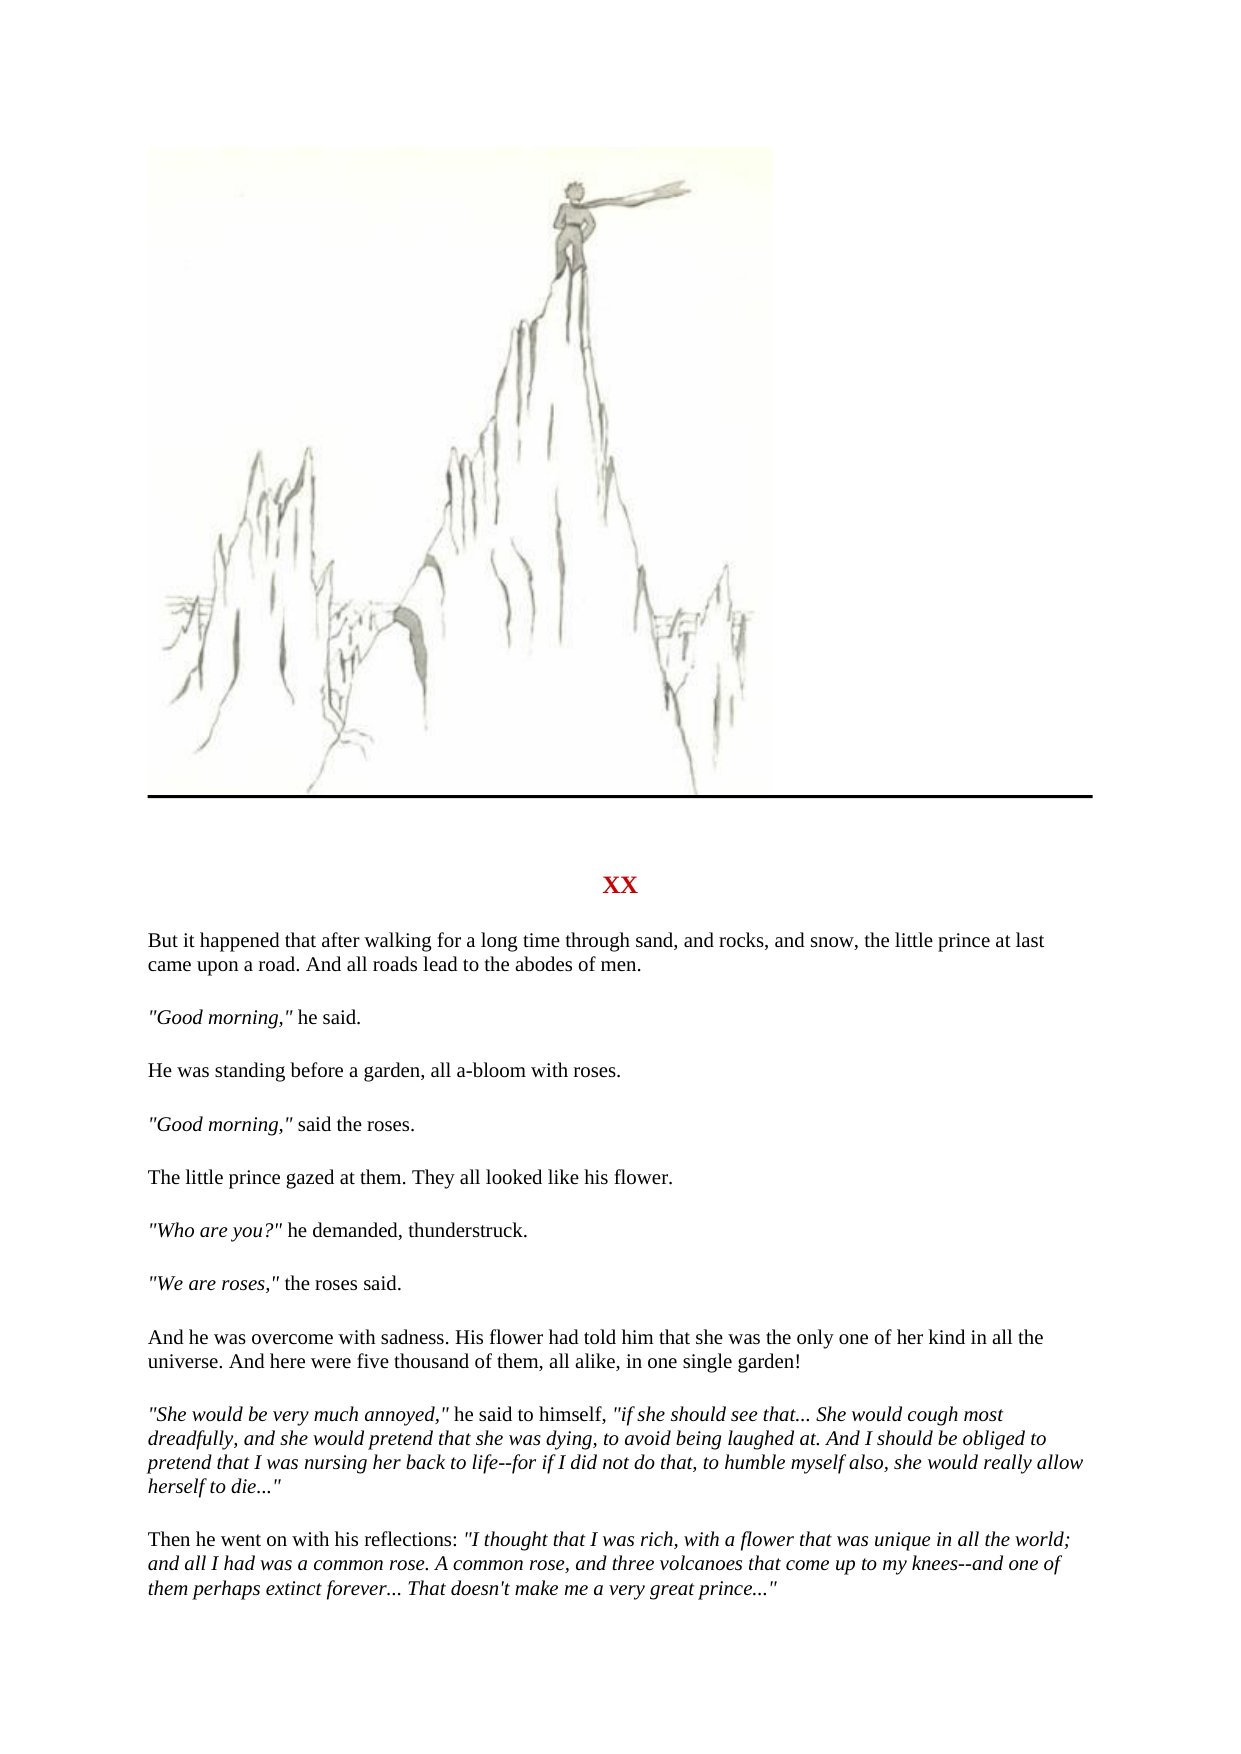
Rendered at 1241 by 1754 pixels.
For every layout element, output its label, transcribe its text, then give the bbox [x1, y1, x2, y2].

text "We are roses," the roses said. [148, 1271, 1093, 1295]
text Then he went on with his reflections: "I thought that I was rich, with a flower that was unique in all the world; and all I had was a common rose. A common rose, and three volcanoes that come up to my knees--and one of them perhaps extinct forever... That doesn't make me a very great prince..." [148, 1527, 1093, 1599]
text But it happened that after walking for a long time through sand, and rocks, and snow, the little prince at last came upon a road. And all roads lead to the abodes of men. [148, 928, 1093, 976]
text The little prince gazed at them. They all looked like his flower. [148, 1165, 1093, 1189]
text XX [148, 870, 1093, 899]
text "Good morning," said the roses. [148, 1112, 1093, 1136]
text "Who are you?" he demanded, thunderstruck. [148, 1218, 1093, 1242]
text And he was overcome with sadness. His flower had told him that she was the only one of her kind in all the universe. And here were five thousand of them, all alike, in one single garden! [148, 1324, 1093, 1373]
picture [147, 147, 773, 795]
text "Good morning," he said. [148, 1005, 1093, 1029]
text "She would be very much annoyed," he said to himself, "if she should see that... She would cough most dreadfully, and she would pretend that she was dying, to avoid being laughed at. And I should be obliged to pretend that I was nursing her back to life--for if I did not do that, to humble myself also, she would really allow herself to die..." [148, 1402, 1093, 1498]
text He was standing before a garden, all a-bloom with roses. [148, 1058, 1093, 1082]
